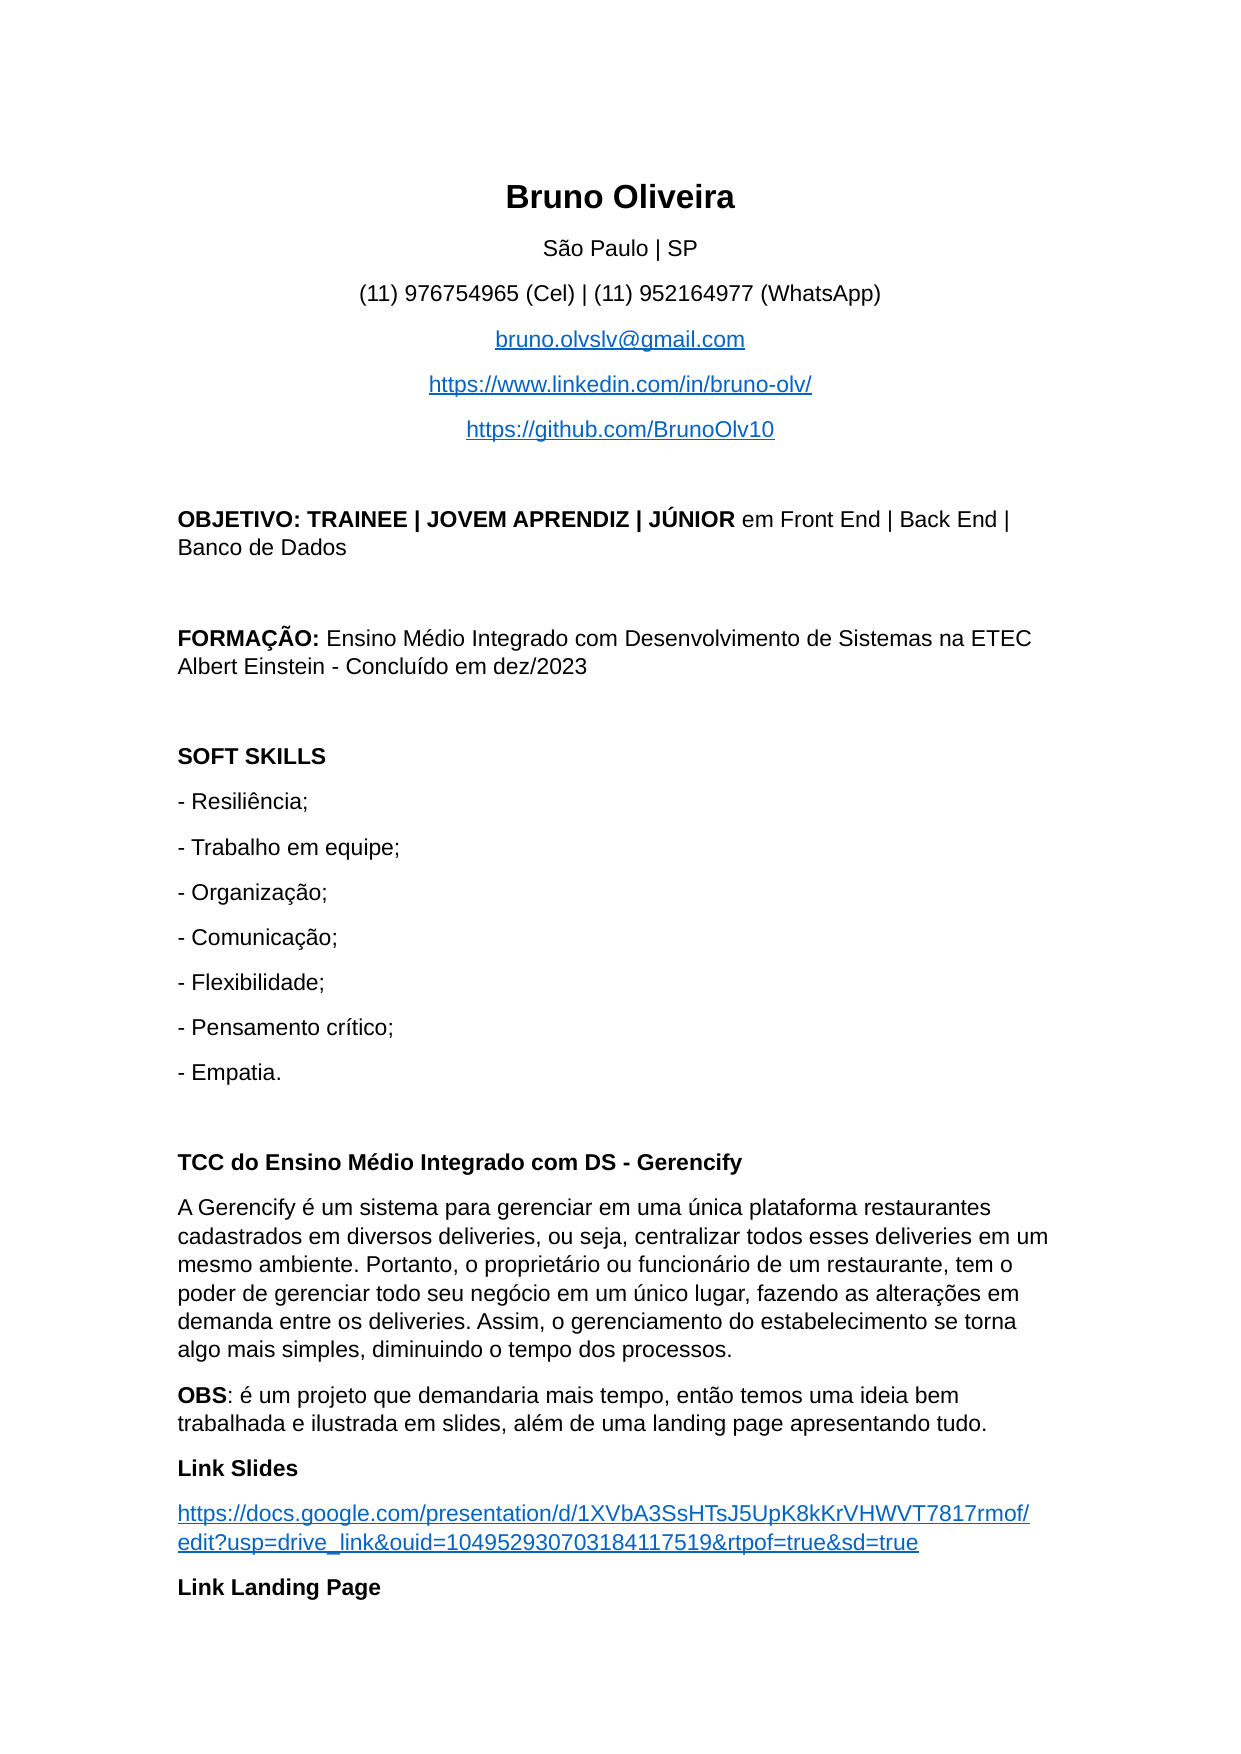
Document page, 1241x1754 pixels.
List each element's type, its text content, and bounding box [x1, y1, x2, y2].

text - Organização; [177, 878, 1063, 905]
text São Paulo | SP [177, 235, 1063, 262]
text SOFT SKILLS [177, 743, 1063, 769]
text TCC do Ensino Médio Integrado com DS - Gerencify [177, 1149, 1063, 1176]
text - Pensamento crítico; [177, 1014, 1063, 1040]
text Bruno Oliveira [177, 177, 1063, 216]
text A Gerencify é um sistema para gerenciar em uma única plataforma restaurantes cadastrados em diversos deliveries, ou seja, centralizar todos esses deliveries em um mesmo ambiente. Portanto, o proprietário ou funcionário de um restaurante, tem o poder de gerenciar todo seu negócio em um único lugar, fazendo as alterações em demanda entre os deliveries. Assim, o gerenciamento do estabelecimento se torna algo mais simples, diminuindo o tempo dos processos. [177, 1194, 1063, 1363]
text - Comunicação; [177, 924, 1063, 950]
text - Flexibilidade; [177, 969, 1063, 995]
text - Trabalho em equipe; [177, 833, 1063, 860]
text Link Landing Page [177, 1574, 1063, 1600]
text OBJETIVO: TRAINEE | JOVEM APRENDIZ | JÚNIOR em Front End | Back End | Banco de Dados [177, 506, 1063, 561]
text (11) 976754965 (Cel) | (11) 952164977 (WhatsApp) [177, 280, 1063, 307]
text - Empatia. [177, 1059, 1063, 1085]
text FORMAÇÃO: Ensino Médio Integrado com Desenvolvimento de Sistemas na ETEC Albert Einstein - Concluído em dez/2023 [177, 624, 1063, 679]
text bruno.olvslv@gmail.com [177, 326, 1063, 352]
text https://github.com/BrunoOlv10 [177, 416, 1063, 442]
text https://docs.google.com/presentation/d/1XVbA3SsHTsJ5UpK8kKrVHWVT7817rmof/edit?usp=drive_link&ouid=104952930703184117519&rtpof=true&sd=true [177, 1500, 1063, 1555]
text - Resiliência; [177, 788, 1063, 815]
text Link Slides [177, 1455, 1063, 1481]
text https://www.linkedin.com/in/bruno-olv/ [177, 371, 1063, 397]
text OBS: é um projeto que demandaria mais tempo, então temos uma ideia bem trabalhada e ilustrada em slides, além de uma landing page apresentando tudo. [177, 1382, 1063, 1436]
